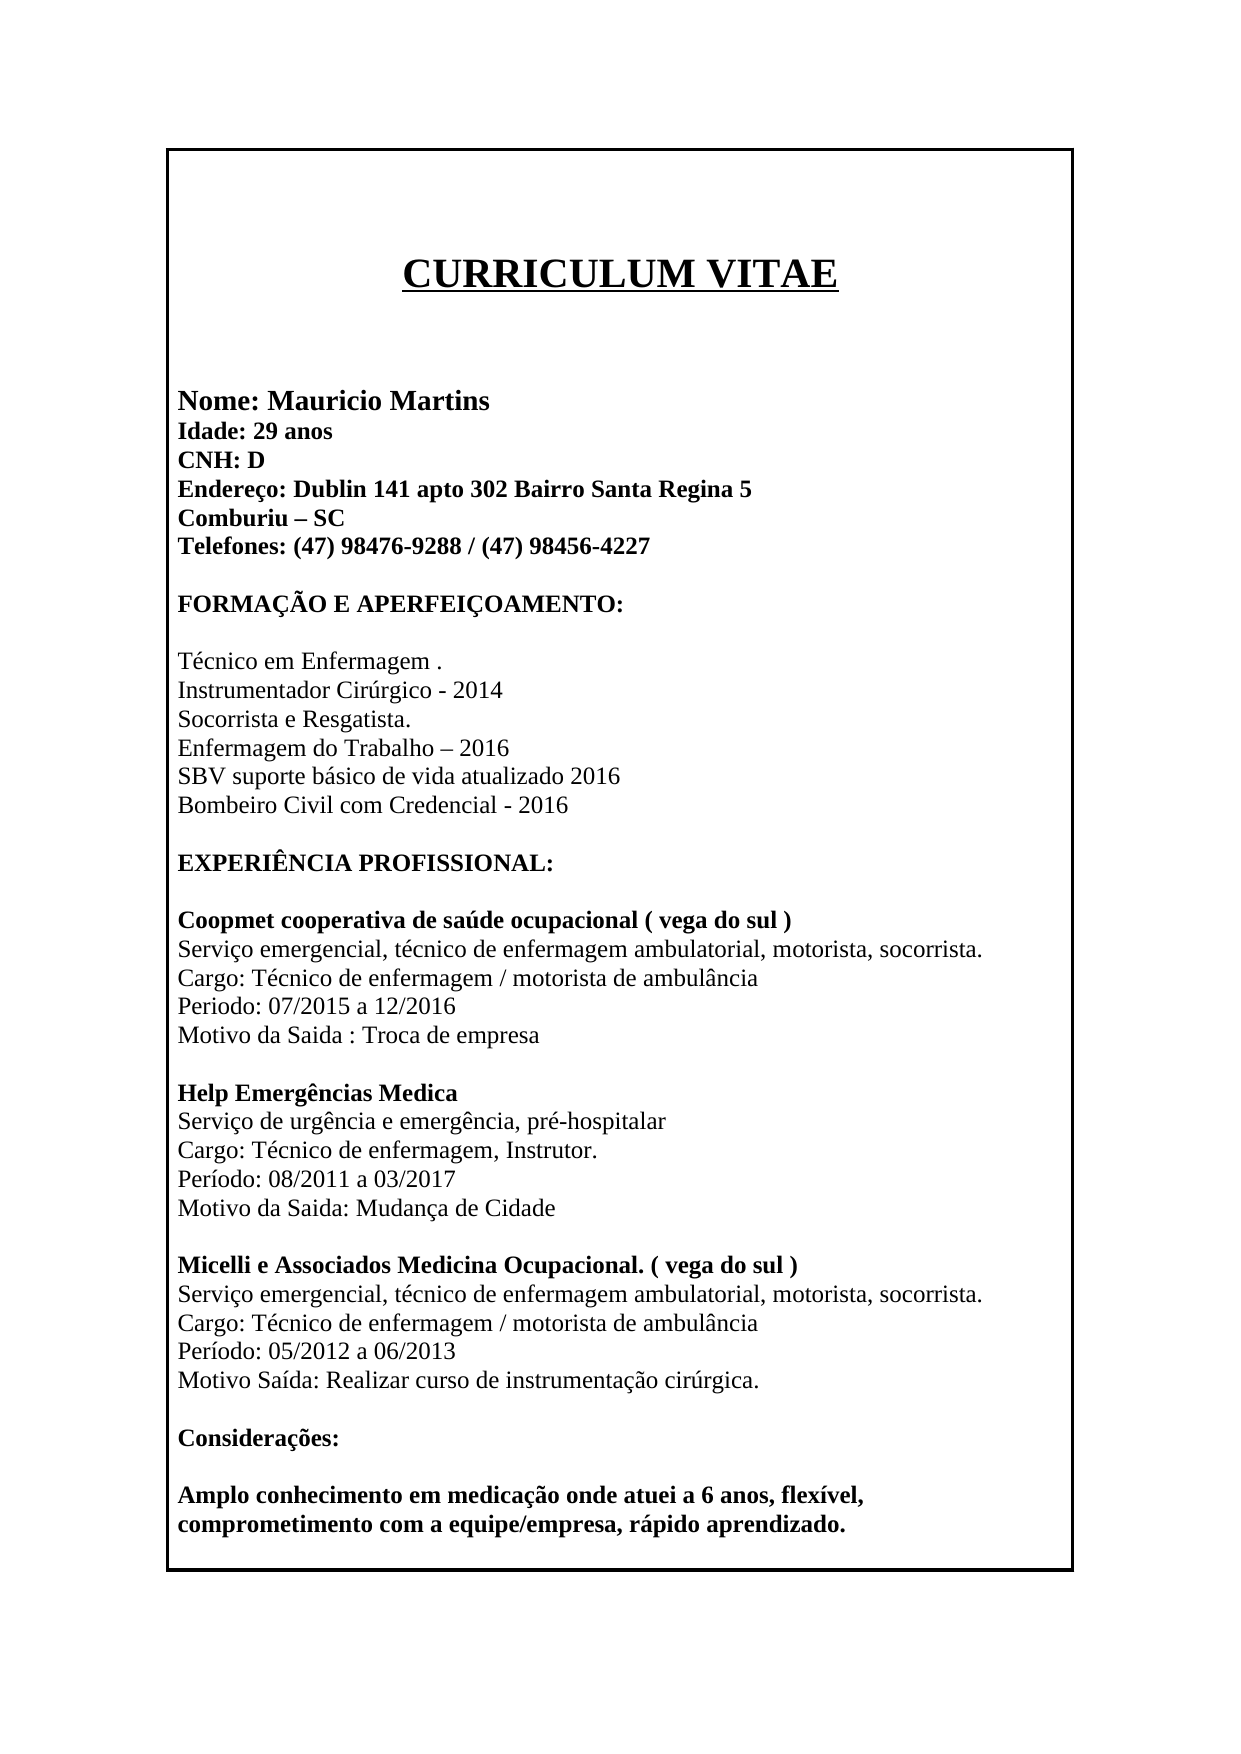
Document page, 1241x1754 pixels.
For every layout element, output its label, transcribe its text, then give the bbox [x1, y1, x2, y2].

text Considerações: [177, 1423, 1063, 1451]
text Cargo: Técnico de enfermagem / motorista de ambulância [177, 963, 1063, 991]
text Técnico em Enfermagem . [177, 646, 1063, 675]
text Idade: 29 anos [177, 416, 1063, 445]
text Comburiu – SC [177, 503, 1063, 531]
text Telefones: (47) 98476-9288 / (47) 98456-4227 [177, 531, 1063, 560]
text Serviço de urgência e emergência, pré-hospitalar [177, 1106, 1063, 1135]
text CNH: D [177, 445, 1063, 474]
text FORMAÇÃO E APERFEIÇOAMENTO: [177, 589, 1063, 618]
text Cargo: Técnico de enfermagem, Instrutor. [177, 1135, 1063, 1164]
text EXPERIÊNCIA PROFISSIONAL: [177, 848, 1063, 876]
text Cargo: Técnico de enfermagem / motorista de ambulância [177, 1308, 1063, 1336]
text Motivo da Saida : Troca de empresa [177, 1020, 1063, 1049]
text Enfermagem do Trabalho – 2016 [177, 733, 1063, 761]
text Período: 05/2012 a 06/2013 [177, 1336, 1063, 1365]
text Help Emergências Medica [177, 1078, 1063, 1106]
text SBV suporte básico de vida atualizado 2016 [177, 761, 1063, 790]
text Motivo da Saida: Mudança de Cidade [177, 1193, 1063, 1221]
text CURRICULUM VITAE [177, 249, 1063, 297]
text Socorrista e Resgatista. [177, 704, 1063, 733]
text Micelli e Associados Medicina Ocupacional. ( vega do sul ) [177, 1250, 1063, 1279]
text Serviço emergencial, técnico de enfermagem ambulatorial, motorista, socorrista. [177, 934, 1063, 963]
text Periodo: 07/2015 a 12/2016 [177, 991, 1063, 1020]
text Nome: Mauricio Martins [177, 383, 1063, 416]
text Coopmet cooperativa de saúde ocupacional ( vega do sul ) [177, 905, 1063, 934]
text Motivo Saída: Realizar curso de instrumentação cirúrgica. [177, 1365, 1063, 1394]
text Período: 08/2011 a 03/2017 [177, 1164, 1063, 1193]
text Serviço emergencial, técnico de enfermagem ambulatorial, motorista, socorrista. [177, 1279, 1063, 1308]
text Instrumentador Cirúrgico - 2014 [177, 675, 1063, 704]
text Bombeiro Civil com Credencial - 2016 [177, 790, 1063, 819]
text Endereço: Dublin 141 apto 302 Bairro Santa Regina 5 [177, 474, 1063, 503]
text Amplo conhecimento em medicação onde atuei a 6 anos, flexível, comprometimento com a equipe/empresa, rápido aprendizado. [177, 1480, 1063, 1538]
